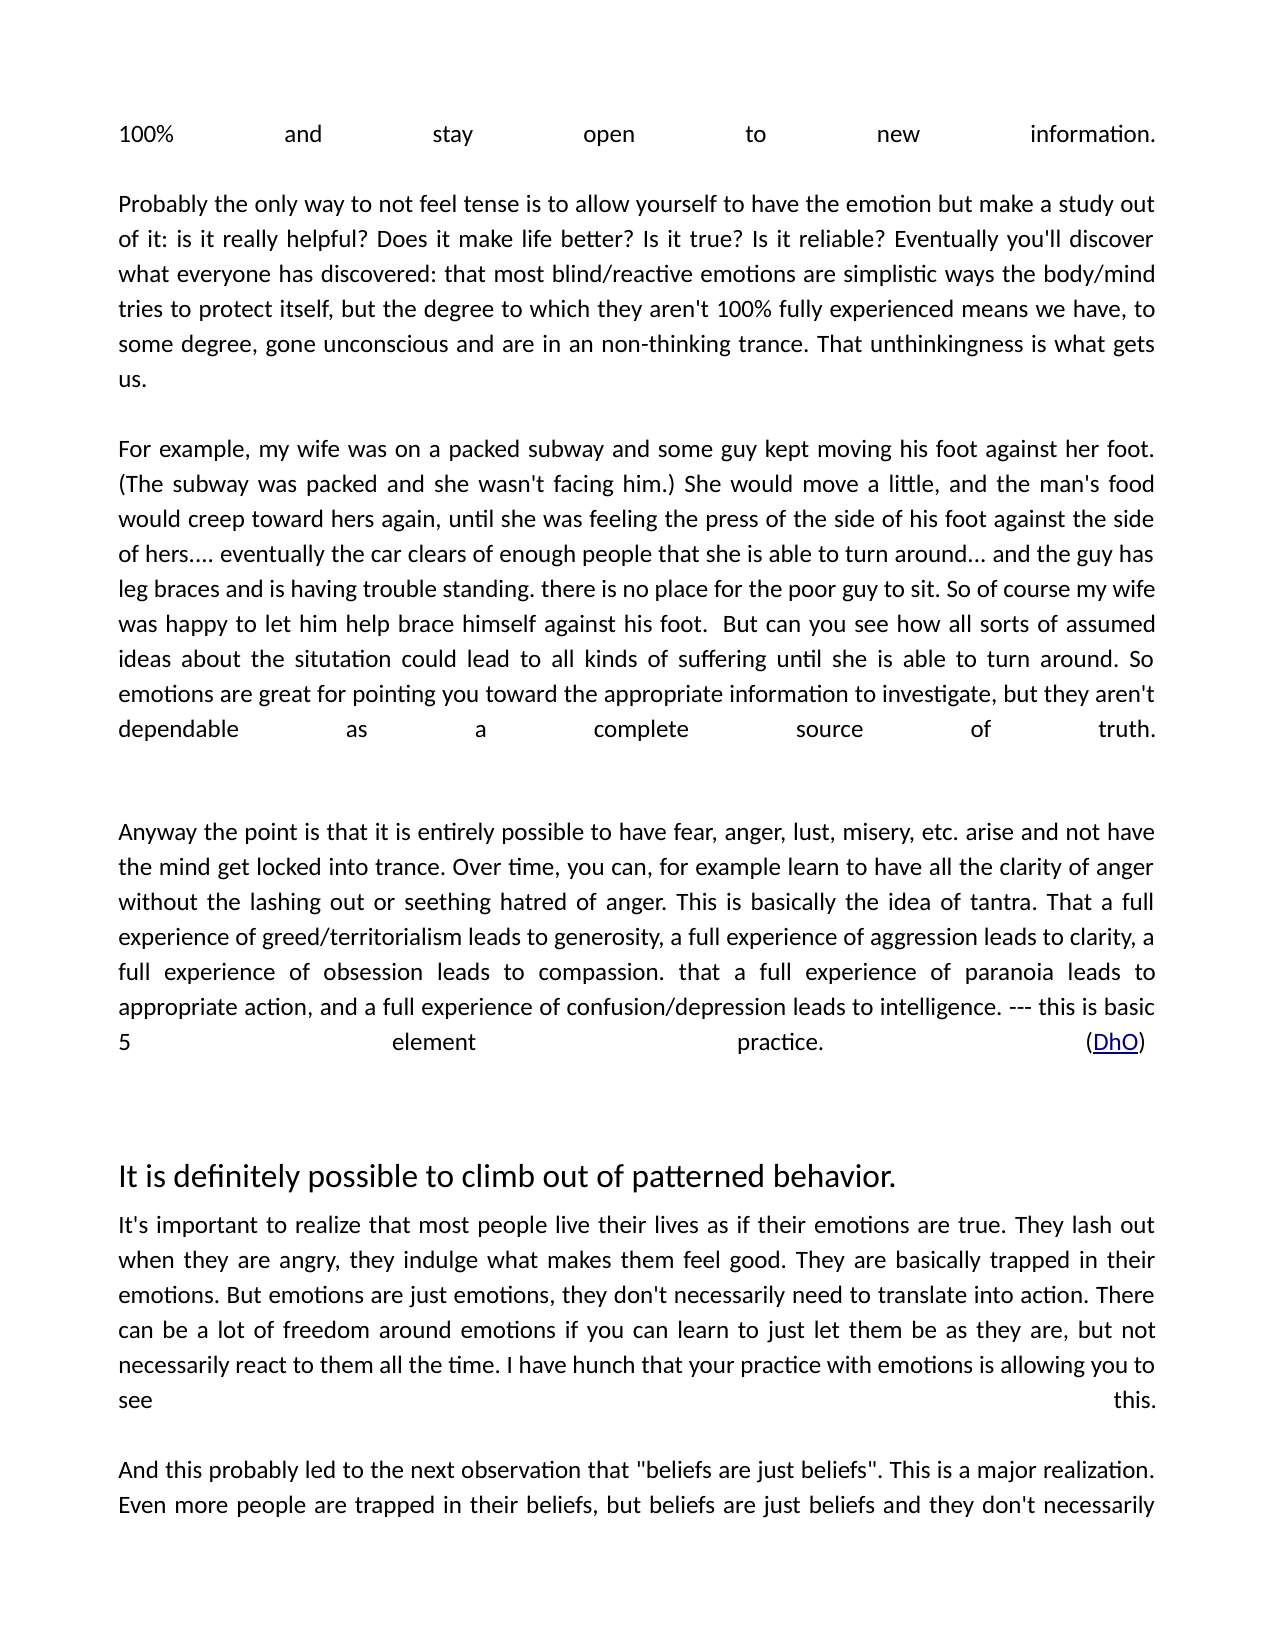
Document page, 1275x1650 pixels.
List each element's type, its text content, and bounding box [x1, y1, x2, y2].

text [118, 118, 1157, 1090]
subtitle It is definitely possible to climb out of patterned behavior. [118, 1115, 1157, 1196]
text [118, 1209, 1157, 1519]
